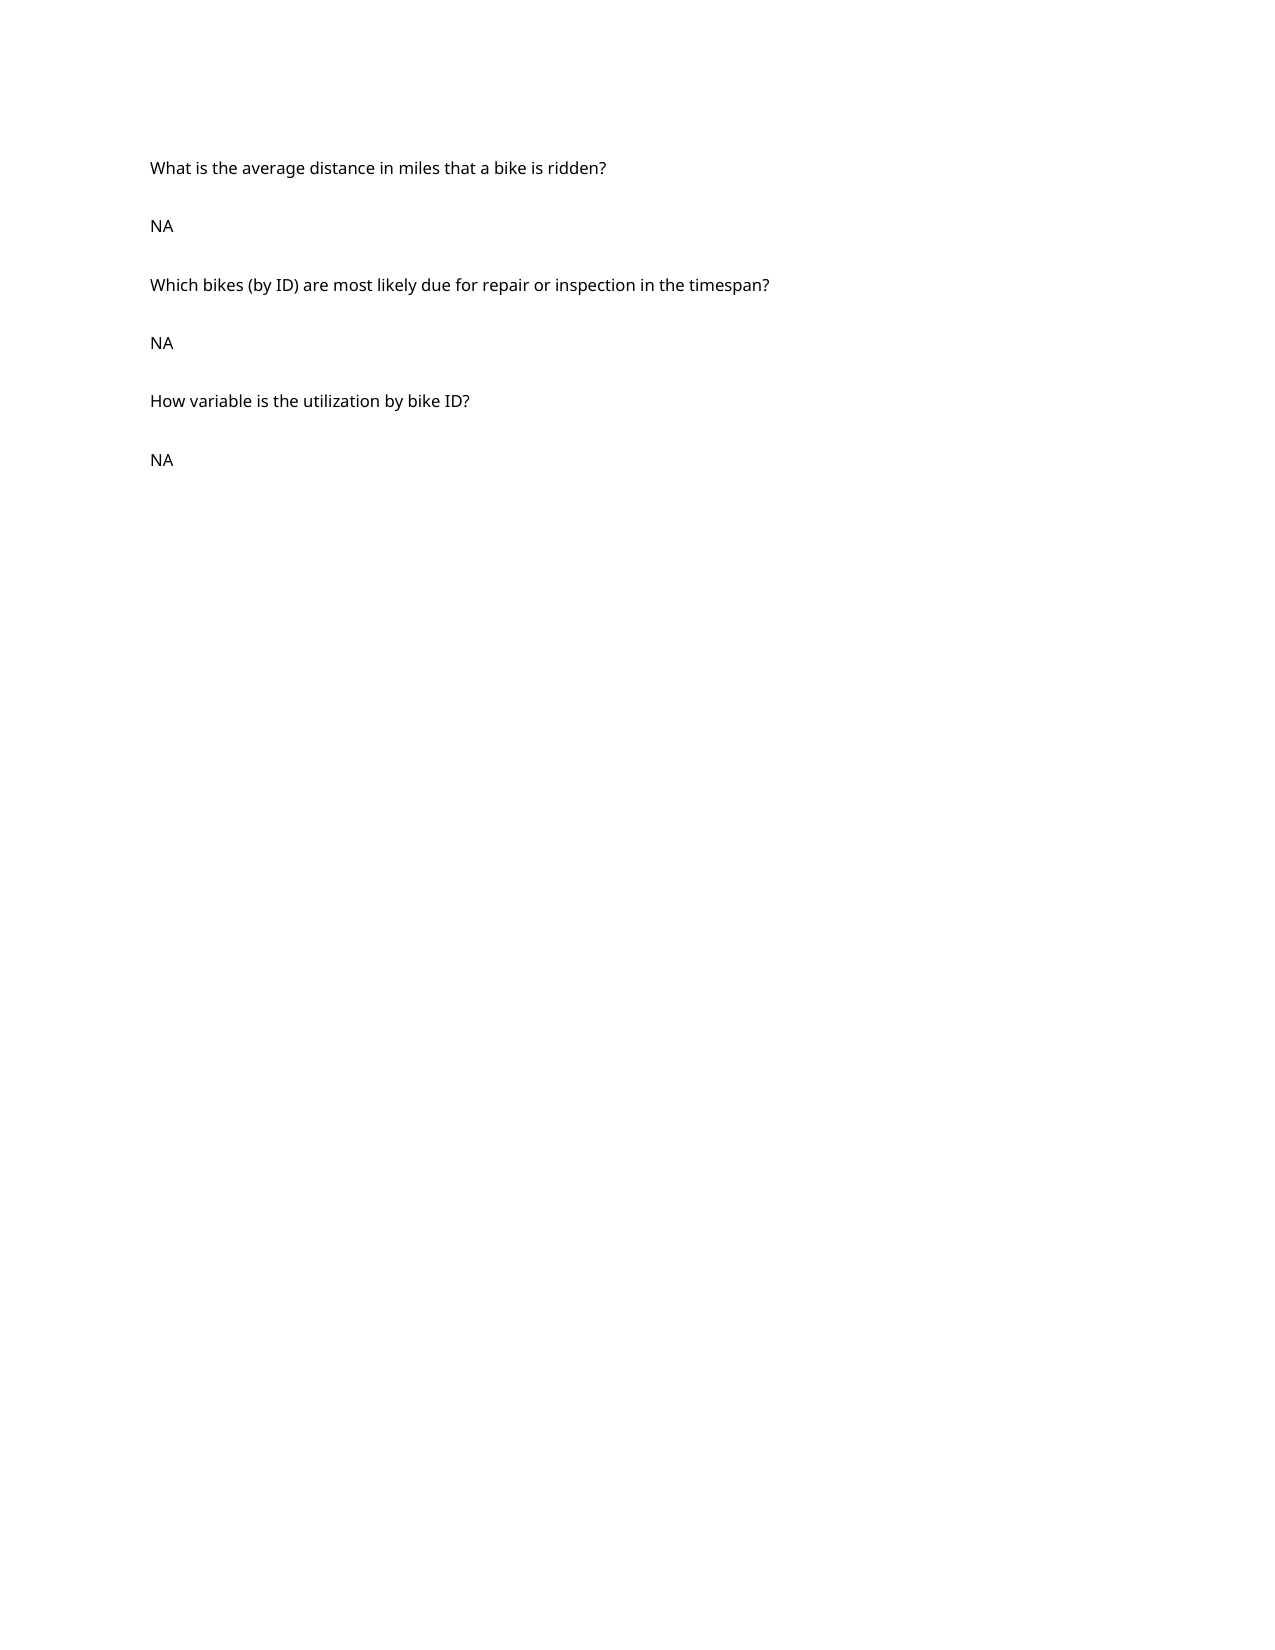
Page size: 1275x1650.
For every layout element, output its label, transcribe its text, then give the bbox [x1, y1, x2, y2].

text Which bikes (by ID) are most likely due for repair or inspection in the timespan? [150, 267, 1125, 296]
text NA [150, 325, 1125, 354]
text What is the average distance in miles that a bike is ridden? [150, 150, 1125, 179]
text How variable is the utilization by bike ID? [150, 383, 1125, 412]
text NA [150, 208, 1125, 237]
text NA [150, 442, 1125, 471]
